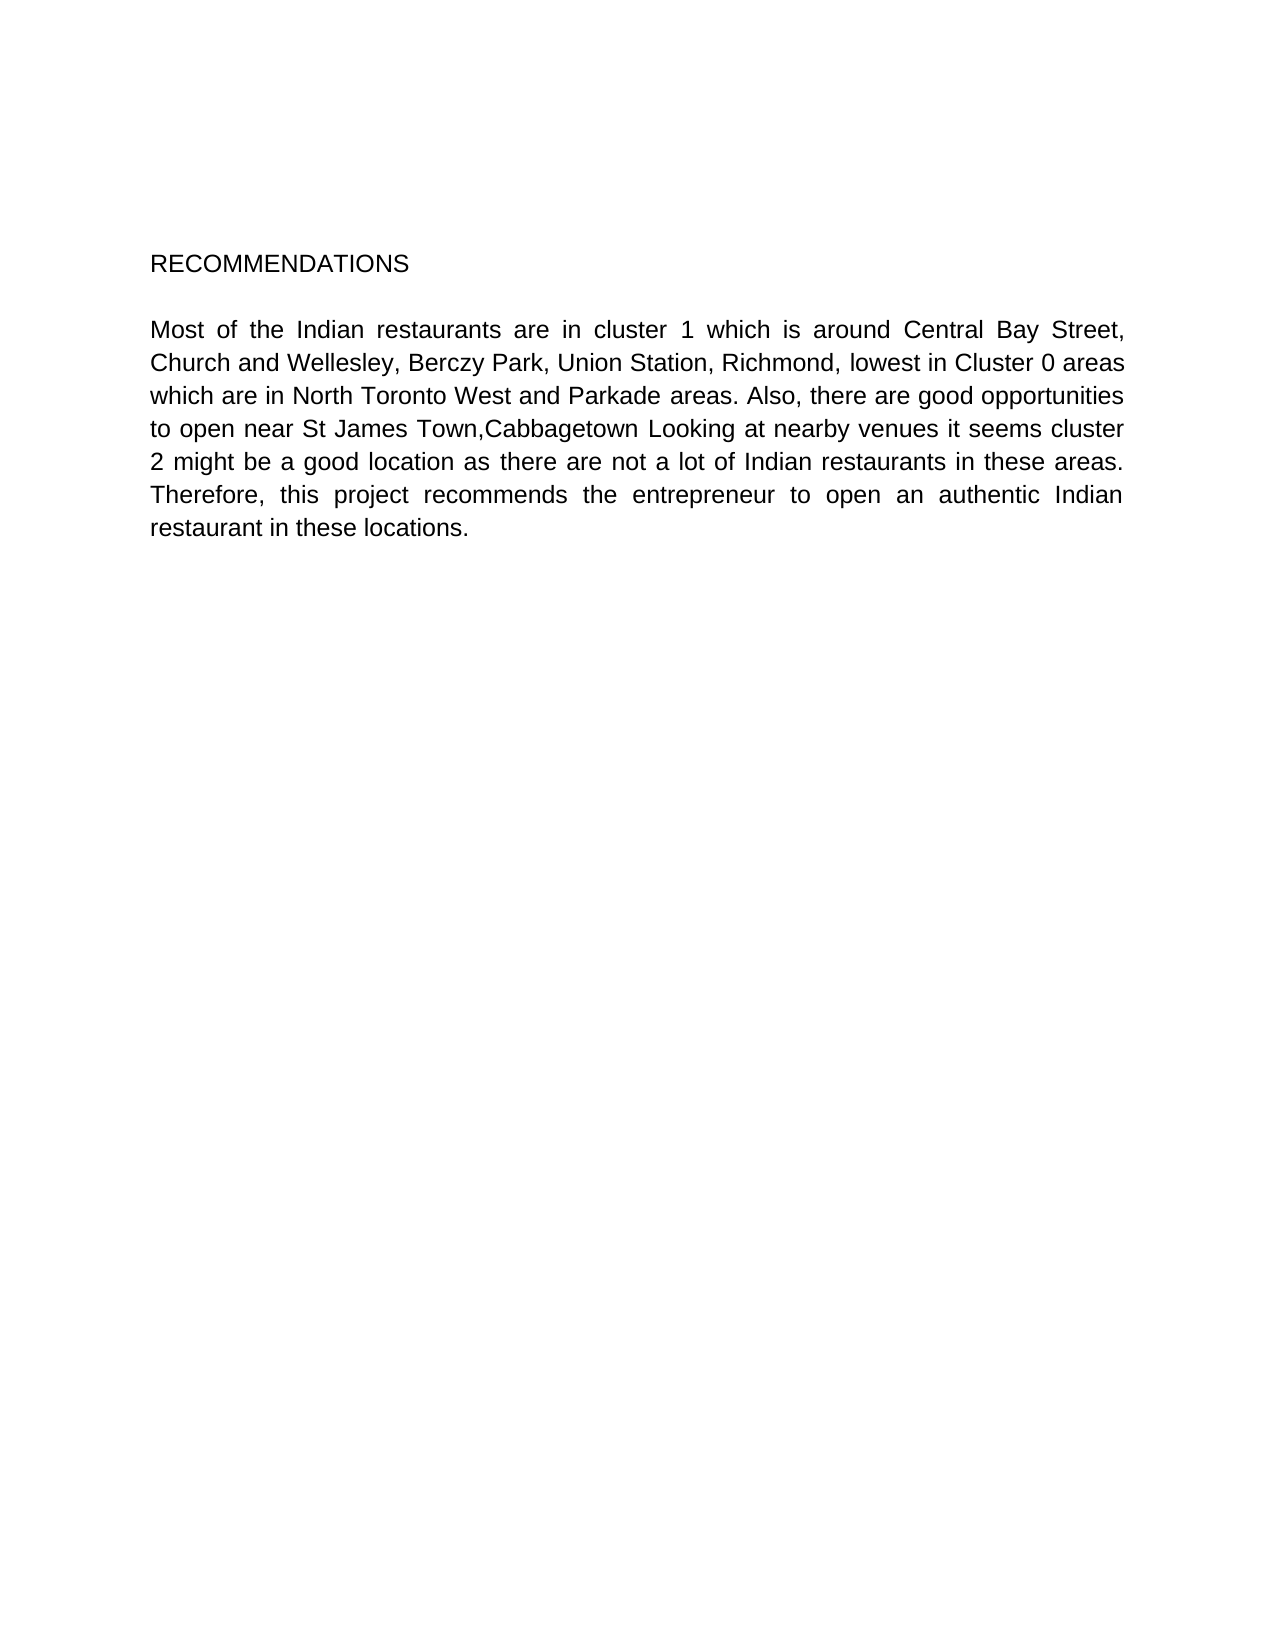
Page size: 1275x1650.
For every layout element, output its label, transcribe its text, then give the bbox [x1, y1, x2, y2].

text RECOMMENDATIONS [150, 249, 1125, 278]
text Most of the Indian restaurants are in cluster 1 which is around Central Bay Street, Church and Wellesley, Berczy Park, Union Station, Richmond, lowest in Cluster 0 areas which are in North Toronto West and Parkade areas. Also, there are good opportunities to open near St James Town,Cabbagetown Looking at nearby venues it seems cluster 2 might be a good location as there are not a lot of Indian restaurants in these areas. Therefore, this project recommends the entrepreneur to open an authentic Indian restaurant in these locations. [150, 315, 1125, 542]
